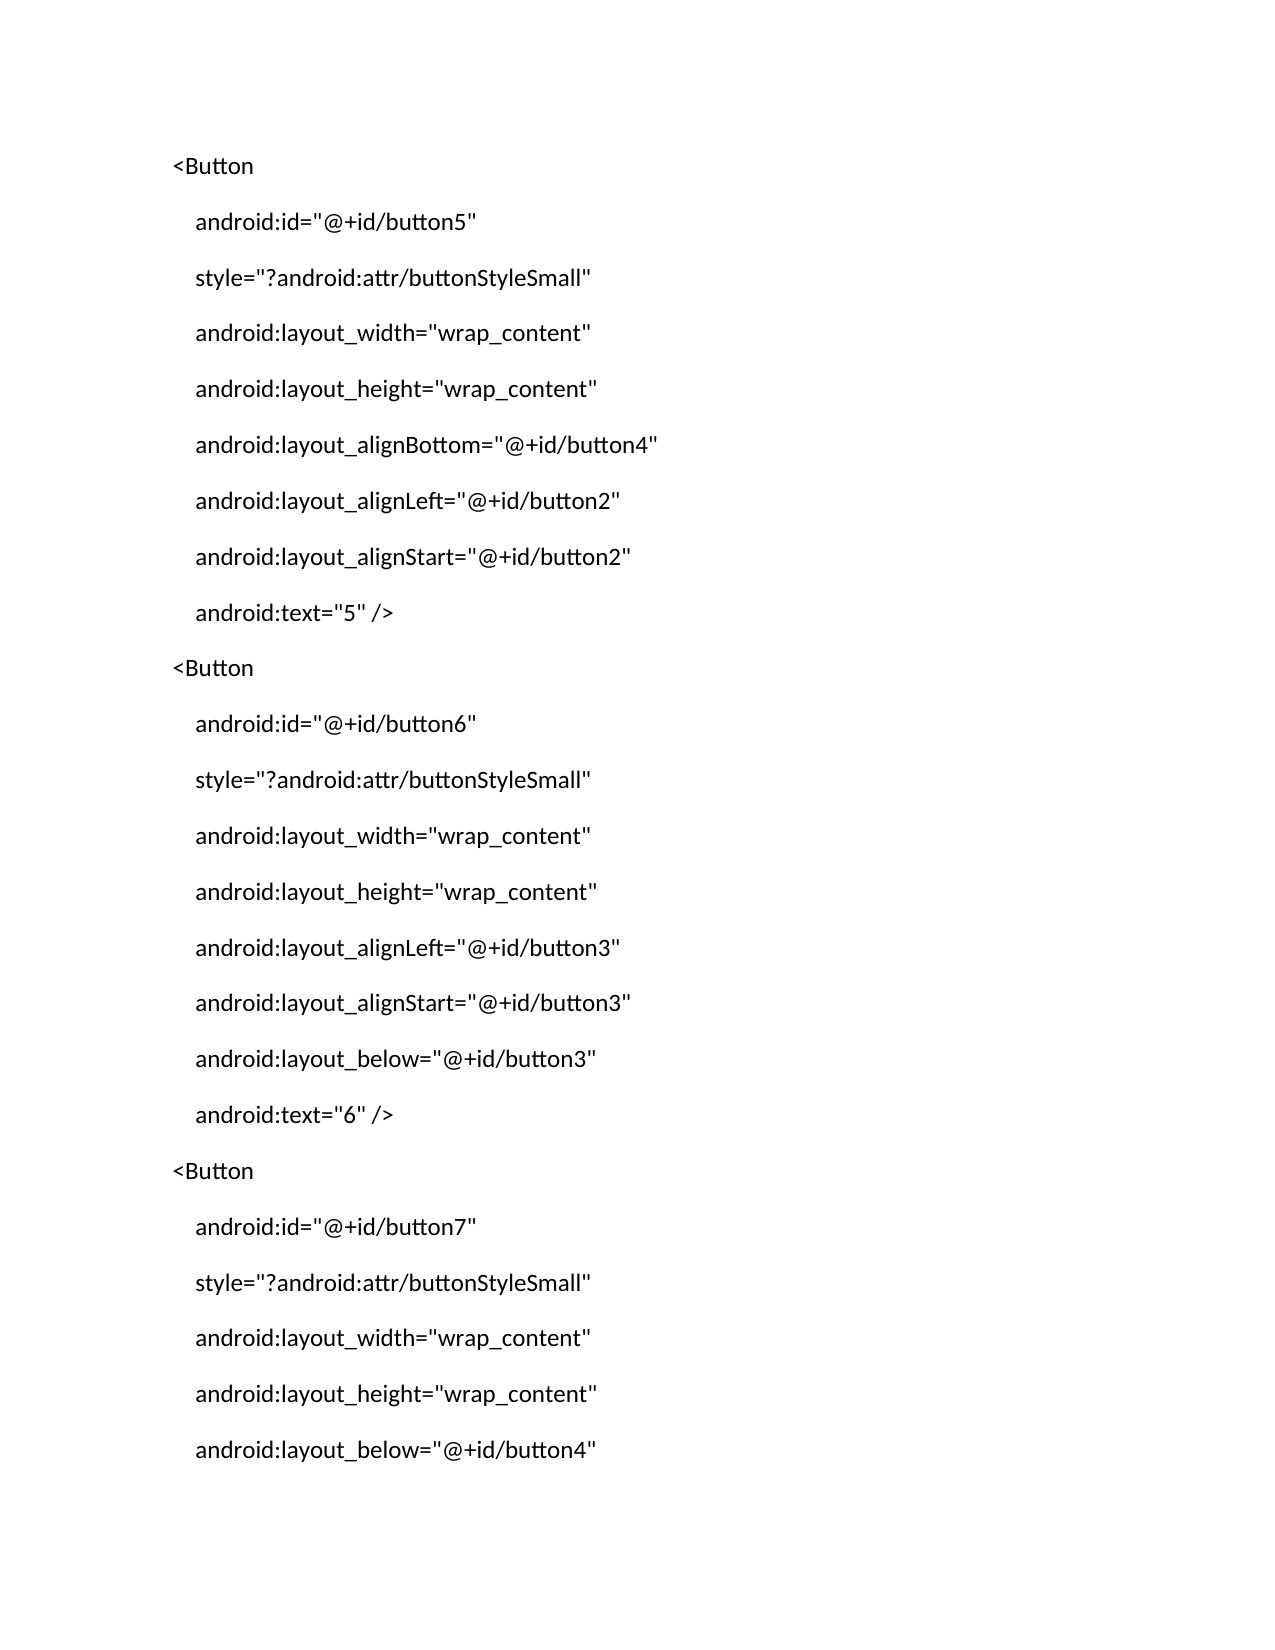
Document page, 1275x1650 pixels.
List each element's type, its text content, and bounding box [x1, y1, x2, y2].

text <Button [150, 150, 1125, 181]
text android:layout_width="wrap_content" [150, 820, 1125, 851]
text android:layout_height="wrap_content" [150, 373, 1125, 404]
text android:layout_width="wrap_content" [150, 317, 1125, 348]
text <Button [150, 652, 1125, 683]
text android:id="@+id/button5" [150, 206, 1125, 236]
text android:layout_alignBottom="@+id/button4" [150, 429, 1125, 460]
text android:layout_below="@+id/button4" [150, 1434, 1125, 1465]
text style="?android:attr/buttonStyleSmall" [150, 1267, 1125, 1297]
text android:layout_alignStart="@+id/button2" [150, 541, 1125, 571]
text android:text="5" /> [150, 597, 1125, 627]
text style="?android:attr/buttonStyleSmall" [150, 764, 1125, 795]
text <Button [150, 1155, 1125, 1186]
text android:id="@+id/button7" [150, 1211, 1125, 1241]
text android:layout_below="@+id/button3" [150, 1043, 1125, 1074]
text android:layout_alignLeft="@+id/button2" [150, 485, 1125, 516]
text android:layout_alignLeft="@+id/button3" [150, 932, 1125, 962]
text android:id="@+id/button6" [150, 708, 1125, 739]
text android:layout_height="wrap_content" [150, 876, 1125, 906]
text style="?android:attr/buttonStyleSmall" [150, 262, 1125, 292]
text android:layout_height="wrap_content" [150, 1378, 1125, 1409]
text android:layout_alignStart="@+id/button3" [150, 987, 1125, 1018]
text android:layout_width="wrap_content" [150, 1322, 1125, 1353]
text android:text="6" /> [150, 1099, 1125, 1130]
